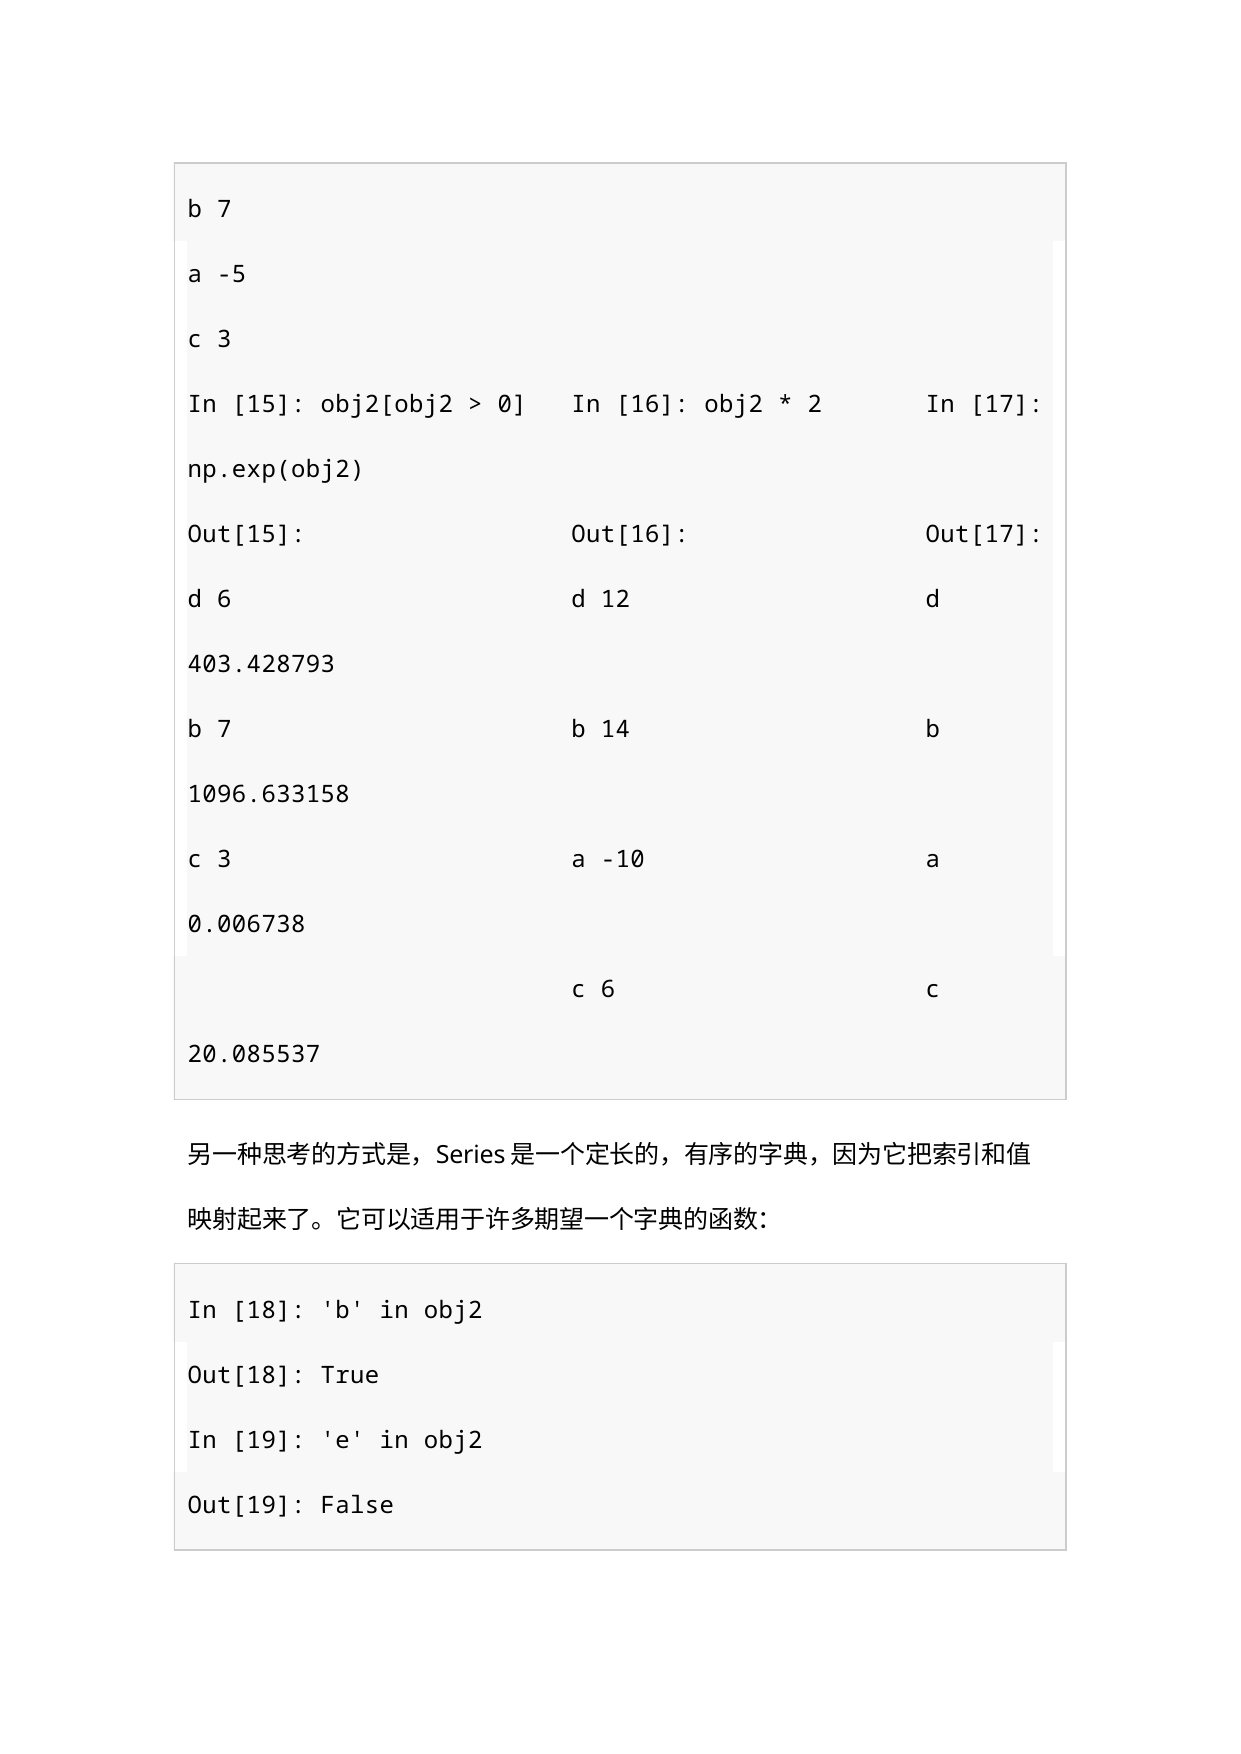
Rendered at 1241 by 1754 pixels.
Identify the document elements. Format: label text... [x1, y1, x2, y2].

text In [15]: obj2[obj2 > 0] In [16]: obj2 * 2 In [17]: np.exp(obj2) [187, 371, 1053, 501]
text Out[18]: True [187, 1342, 1053, 1407]
text b 7 b 14 b 1096.633158 [187, 696, 1053, 826]
text c 6 c 20.085537 [175, 942, 1065, 1099]
text Out[15]: Out[16]: Out[17]: [187, 501, 1053, 566]
text In [19]: 'e' in obj2 [187, 1407, 1053, 1458]
text c 3 a -10 a 0.006738 [187, 826, 1053, 942]
text b 7 [175, 164, 1065, 241]
text a -5 [187, 241, 1053, 306]
text d 6 d 12 d 403.428793 [187, 566, 1053, 696]
text c 3 [187, 306, 1053, 371]
text In [18]: 'b' in obj2 [175, 1264, 1065, 1342]
text 另一种思考的方式是，Series是一个定长的，有序的字典，因为它把索引和值映射起来了。它可以适用于许多期望一个字典的函数： [187, 1120, 1053, 1250]
text Out[19]: False [175, 1458, 1065, 1549]
